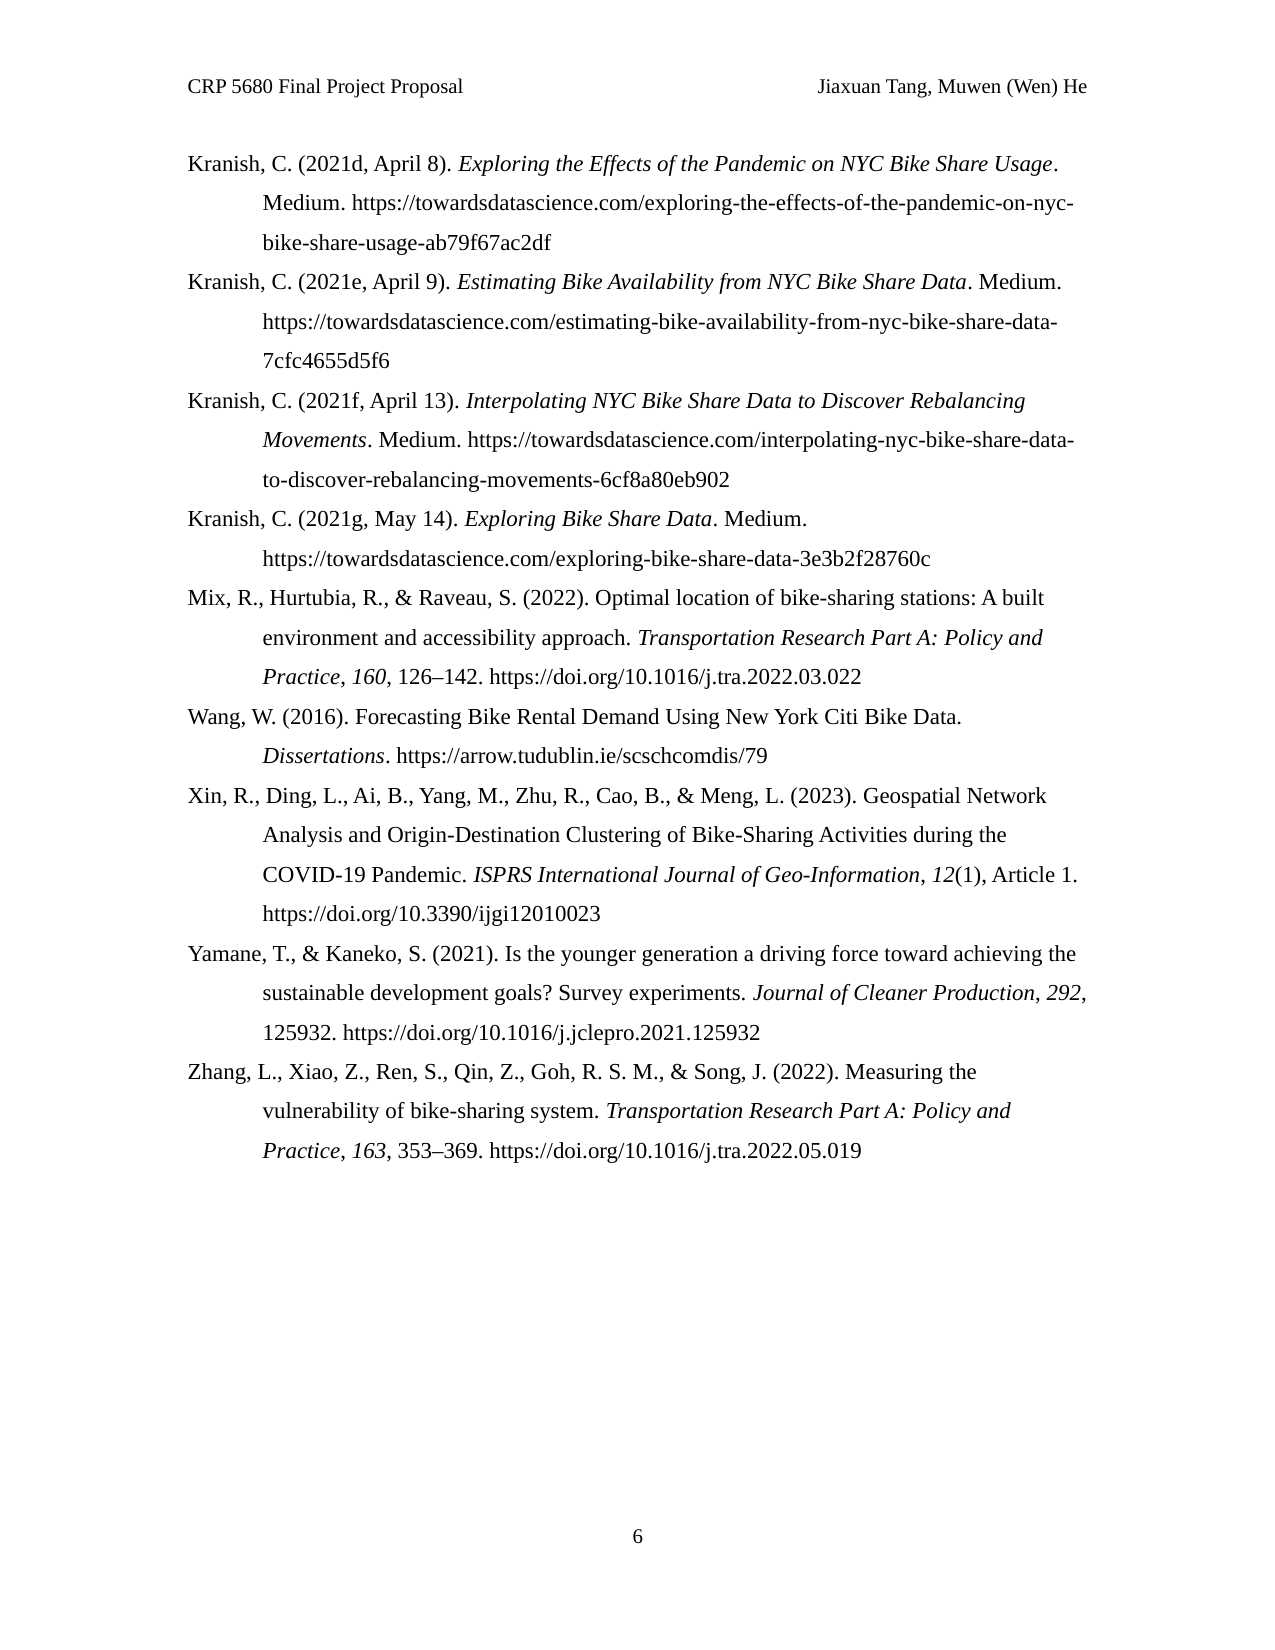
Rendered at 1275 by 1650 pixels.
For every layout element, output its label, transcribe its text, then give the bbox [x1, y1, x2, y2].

text Yamane, T., & Kaneko, S. (2021). Is the younger generation a driving force toward achieving the sustainable development goals? Survey experiments. Journal of Cleaner Production, 292, 125932. https://doi.org/10.1016/j.jclepro.2021.125932 [187, 939, 1087, 1045]
text Zhang, L., Xiao, Z., Ren, S., Qin, Z., Goh, R. S. M., & Song, J. (2022). Measuring the vulnerability of bike-sharing system. Transportation Research Part A: Policy and Practice, 163, 353–369. https://doi.org/10.1016/j.tra.2022.05.019 [187, 1058, 1087, 1163]
text Kranish, C. (2021f, April 13). Interpolating NYC Bike Share Data to Discover Rebalancing Movements. Medium. https://towardsdatascience.com/interpolating-nyc-bike-share-data-to-discover-rebalancing-movements-6cf8a80eb902 [187, 387, 1087, 492]
text Kranish, C. (2021e, April 9). Estimating Bike Availability from NYC Bike Share Data. Medium. https://towardsdatascience.com/estimating-bike-availability-from-nyc-bike-share-data-7cfc4655d5f6 [187, 268, 1087, 374]
text Mix, R., Hurtubia, R., & Raveau, S. (2022). Optimal location of bike-sharing stations: A built environment and accessibility approach. Transportation Research Part A: Policy and Practice, 160, 126–142. https://doi.org/10.1016/j.tra.2022.03.022 [187, 584, 1087, 689]
text Wang, W. (2016). Forecasting Bike Rental Demand Using New York Citi Bike Data. Dissertations. https://arrow.tudublin.ie/scschcomdis/79 [187, 703, 1087, 768]
text Xin, R., Ding, L., Ai, B., Yang, M., Zhu, R., Cao, B., & Meng, L. (2023). Geospatial Network Analysis and Origin-Destination Clustering of Bike-Sharing Activities during the COVID-19 Pandemic. ISPRS International Journal of Geo-Information, 12(1), Article 1. https://doi.org/10.3390/ijgi12010023 [187, 782, 1087, 926]
text Kranish, C. (2021g, May 14). Exploring Bike Share Data. Medium. https://towardsdatascience.com/exploring-bike-share-data-3e3b2f28760c [187, 505, 1087, 571]
text Kranish, C. (2021d, April 8). Exploring the Effects of the Pandemic on NYC Bike Share Usage. Medium. https://towardsdatascience.com/exploring-the-effects-of-the-pandemic-on-nyc-bike-share-usage-ab79f67ac2df [187, 150, 1087, 255]
